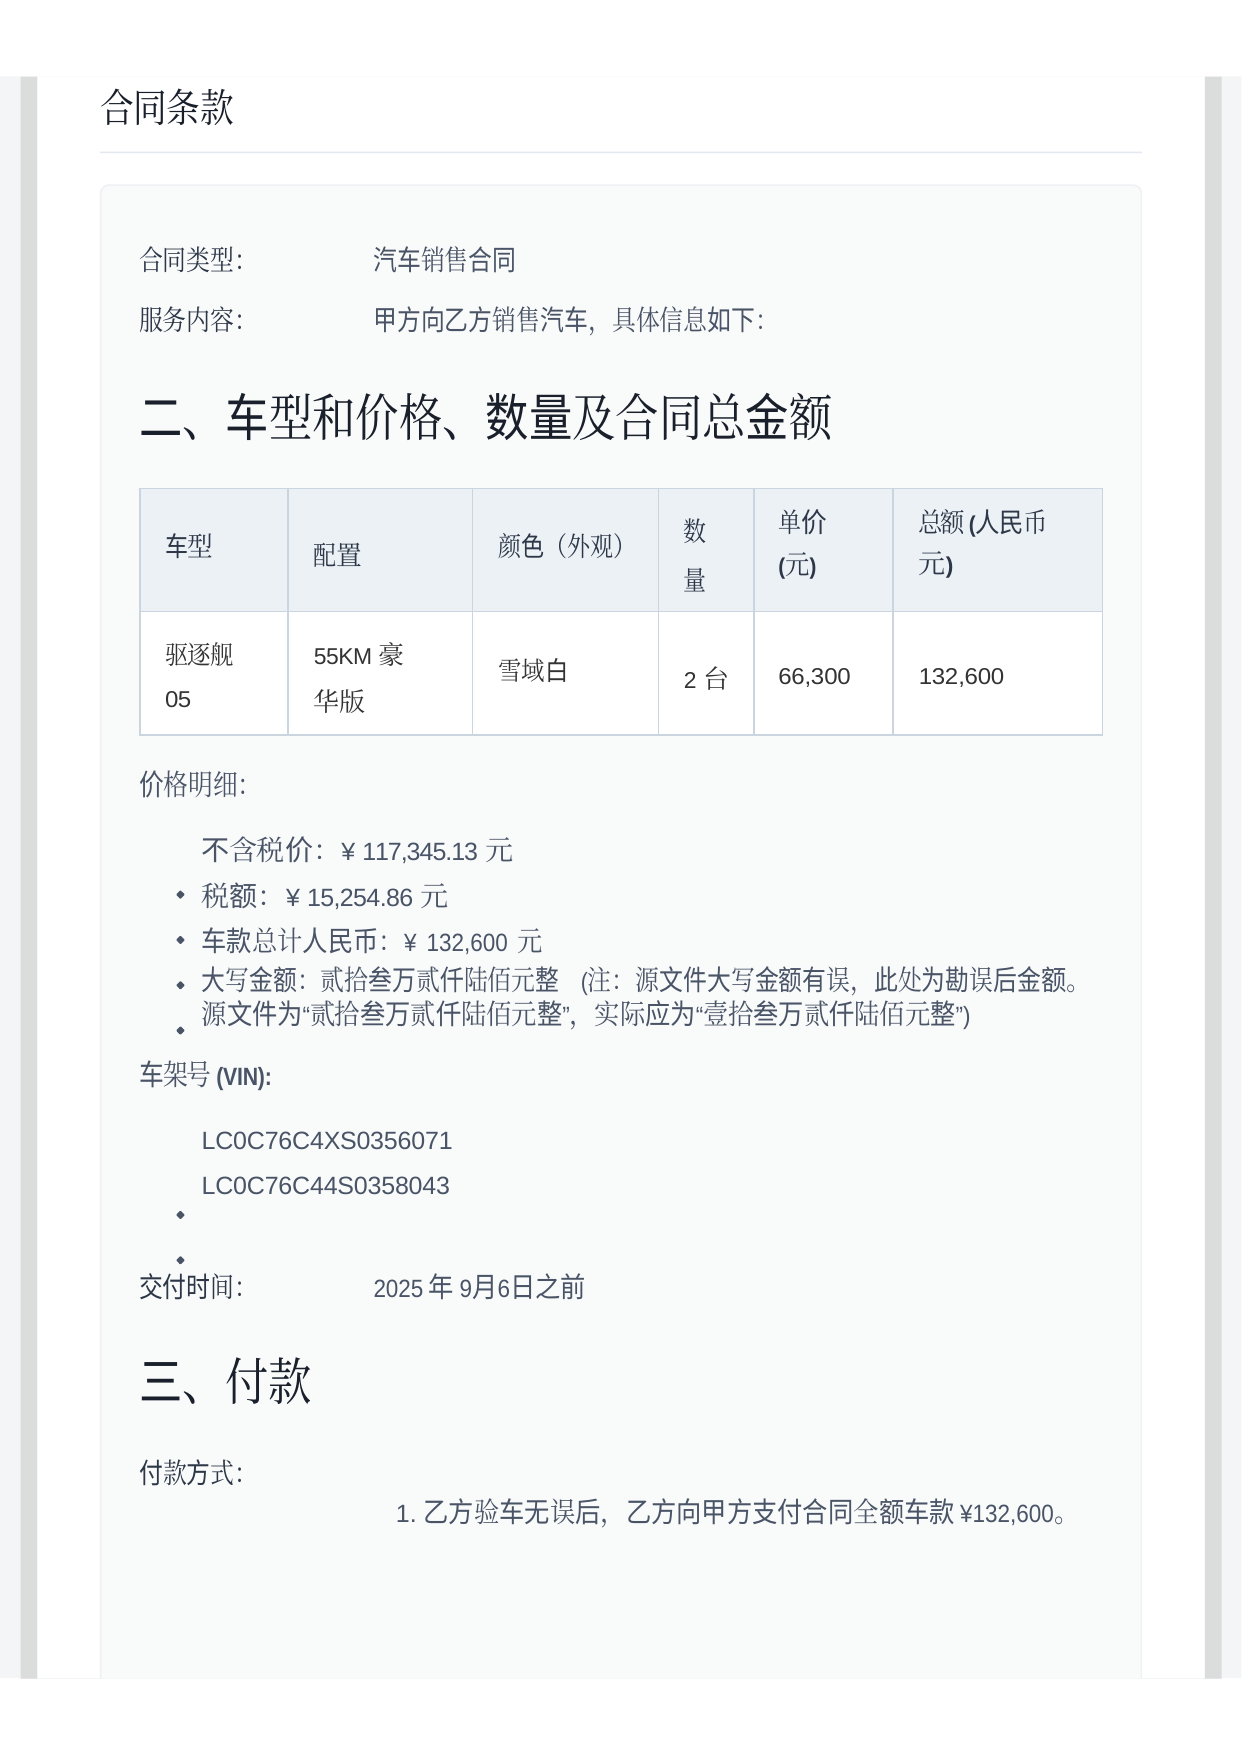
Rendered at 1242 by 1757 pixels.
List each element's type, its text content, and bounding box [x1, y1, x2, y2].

text 税额：¥ 15,254.86 元 [201, 870, 1153, 915]
table_cell 驱逐舰 05 [141, 612, 287, 734]
text ⼆、⻋型和价格、数量及合同总⾦额 [139, 377, 1153, 451]
text 合同类型： 汽⻋销售合同 [139, 238, 1153, 279]
list ⼄⽅验⻋⽆误后，⼄⽅向甲⽅⽀付合同全额⻋款 ¥132,600。 [396, 1492, 1153, 1530]
table_header 配置 [289, 489, 472, 611]
text 付款⽅式： [139, 1453, 1153, 1492]
text ⻋款总计⼈⺠币：¥ 132,600 元 [201, 915, 1153, 961]
table_cell 55KM 豪华版 [289, 612, 472, 734]
text ⻋架号 (VIN): [139, 1052, 1153, 1094]
subtitle 价格明细： [139, 761, 1153, 803]
text LC0C76C4XS0356071 LC0C76C44S0358043 [201, 1126, 698, 1200]
text 交付时间： 2025年9⽉6⽇之前 [139, 1265, 1153, 1306]
table_cell 132,600 [894, 612, 1102, 734]
text 服务内容： 甲⽅向⼄⽅销售汽⻋，具体信息如下： [139, 297, 1153, 338]
table_header 颜⾊（外观） [473, 489, 658, 611]
table_header ⻋型 [141, 489, 287, 611]
table_cell 2 台 [659, 612, 753, 734]
table_header 数量 [659, 489, 753, 611]
text 不含税价：¥ 117,345.13 元 [201, 822, 1153, 870]
text 三、付款 [139, 1341, 1153, 1415]
text ⼤写⾦额：贰拾叁万贰仟陆佰元整 (注：源⽂件⼤写⾦额有误，此处为勘误后⾦额。源⽂件为“贰拾叁万贰仟陆佰元整”，实际应为“壹拾叁万贰仟陆佰元整”) [201, 963, 1067, 1032]
table_header 单价 (元) [755, 489, 892, 611]
table_cell 雪域⽩ [473, 612, 658, 734]
table_header 总额 (⼈⺠币元) [894, 489, 1102, 611]
table_cell 66,300 [755, 612, 892, 734]
subtitle 合同条款 [100, 77, 1153, 134]
